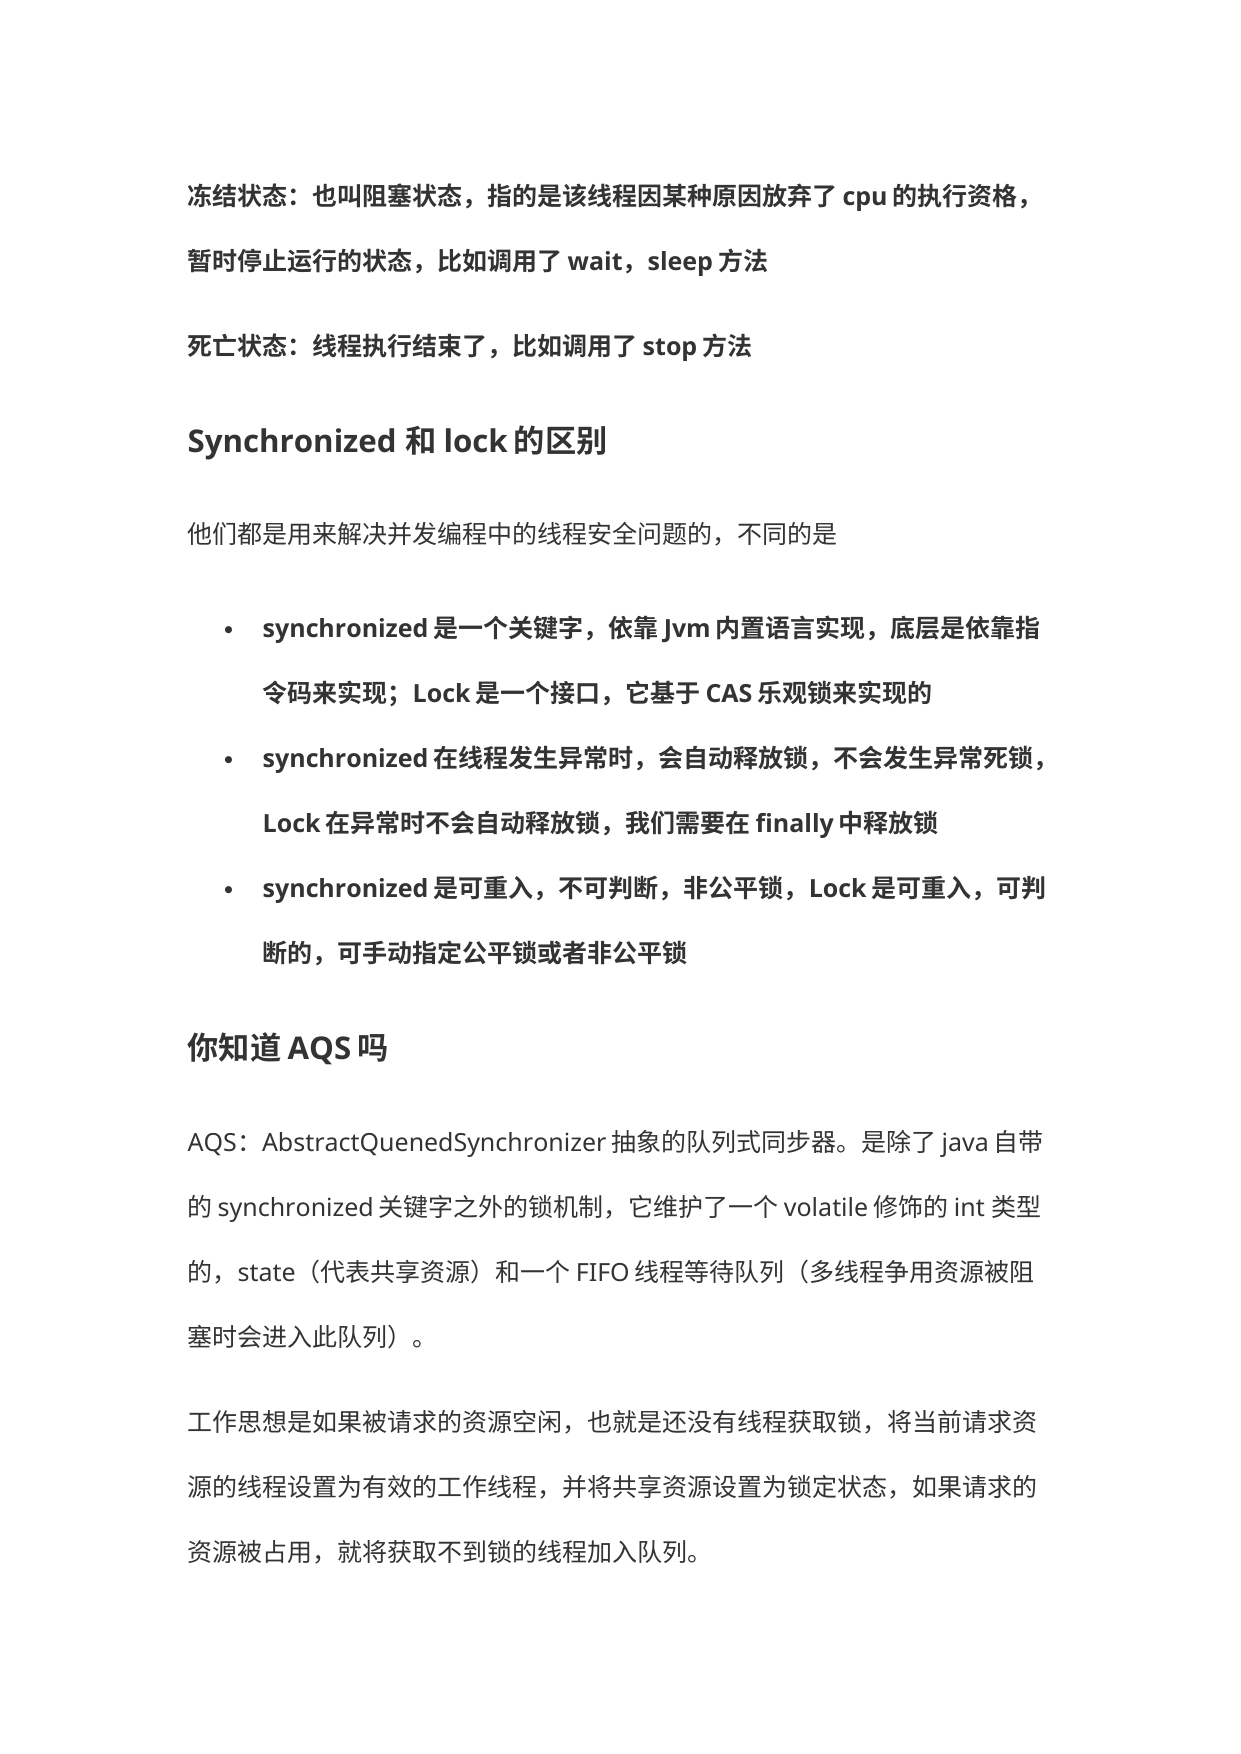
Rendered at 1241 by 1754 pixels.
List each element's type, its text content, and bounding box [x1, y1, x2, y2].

text AQS：AbstractQuenedSynchronizer抽象的队列式同步器。是除了java自带的synchronized关键字之外的锁机制，它维护了一个volatile修饰的 int 类型的，state（代表共享资源）和一个FIFO线程等待队列（多线程争用资源被阻塞时会进入此队列）。 [187, 1108, 1053, 1368]
text 冻结状态：也叫阻塞状态，指的是该线程因某种原因放弃了cpu的执行资格，暂时停止运行的状态，比如调用了wait，sleep方法 [187, 162, 1053, 292]
list synchronized在线程发生异常时，会自动释放锁，不会发生异常死锁，Lock在异常时不会自动释放锁，我们需要在finally中释放锁 [225, 724, 1053, 854]
text 工作思想是如果被请求的资源空闲，也就是还没有线程获取锁，将当前请求资源的线程设置为有效的工作线程，并将共享资源设置为锁定状态，如果请求的资源被占用，就将获取不到锁的线程加入队列。 [187, 1388, 1053, 1583]
list synchronized是一个关键字，依靠Jvm内置语言实现，底层是依靠指令码来实现；Lock是一个接口，它基于CAS乐观锁来实现的 [225, 594, 1053, 724]
text 死亡状态：线程执行结束了，比如调用了stop方法 [187, 312, 1053, 377]
list synchronized是可重入，不可判断，非公平锁，Lock是可重入，可判断的，可手动指定公平锁或者非公平锁 [225, 854, 1053, 984]
text 他们都是用来解决并发编程中的线程安全问题的，不同的是 [187, 500, 1053, 565]
text Synchronized 和 lock的区别 [187, 406, 1053, 471]
text 你知道AQS吗 [187, 1014, 1053, 1079]
